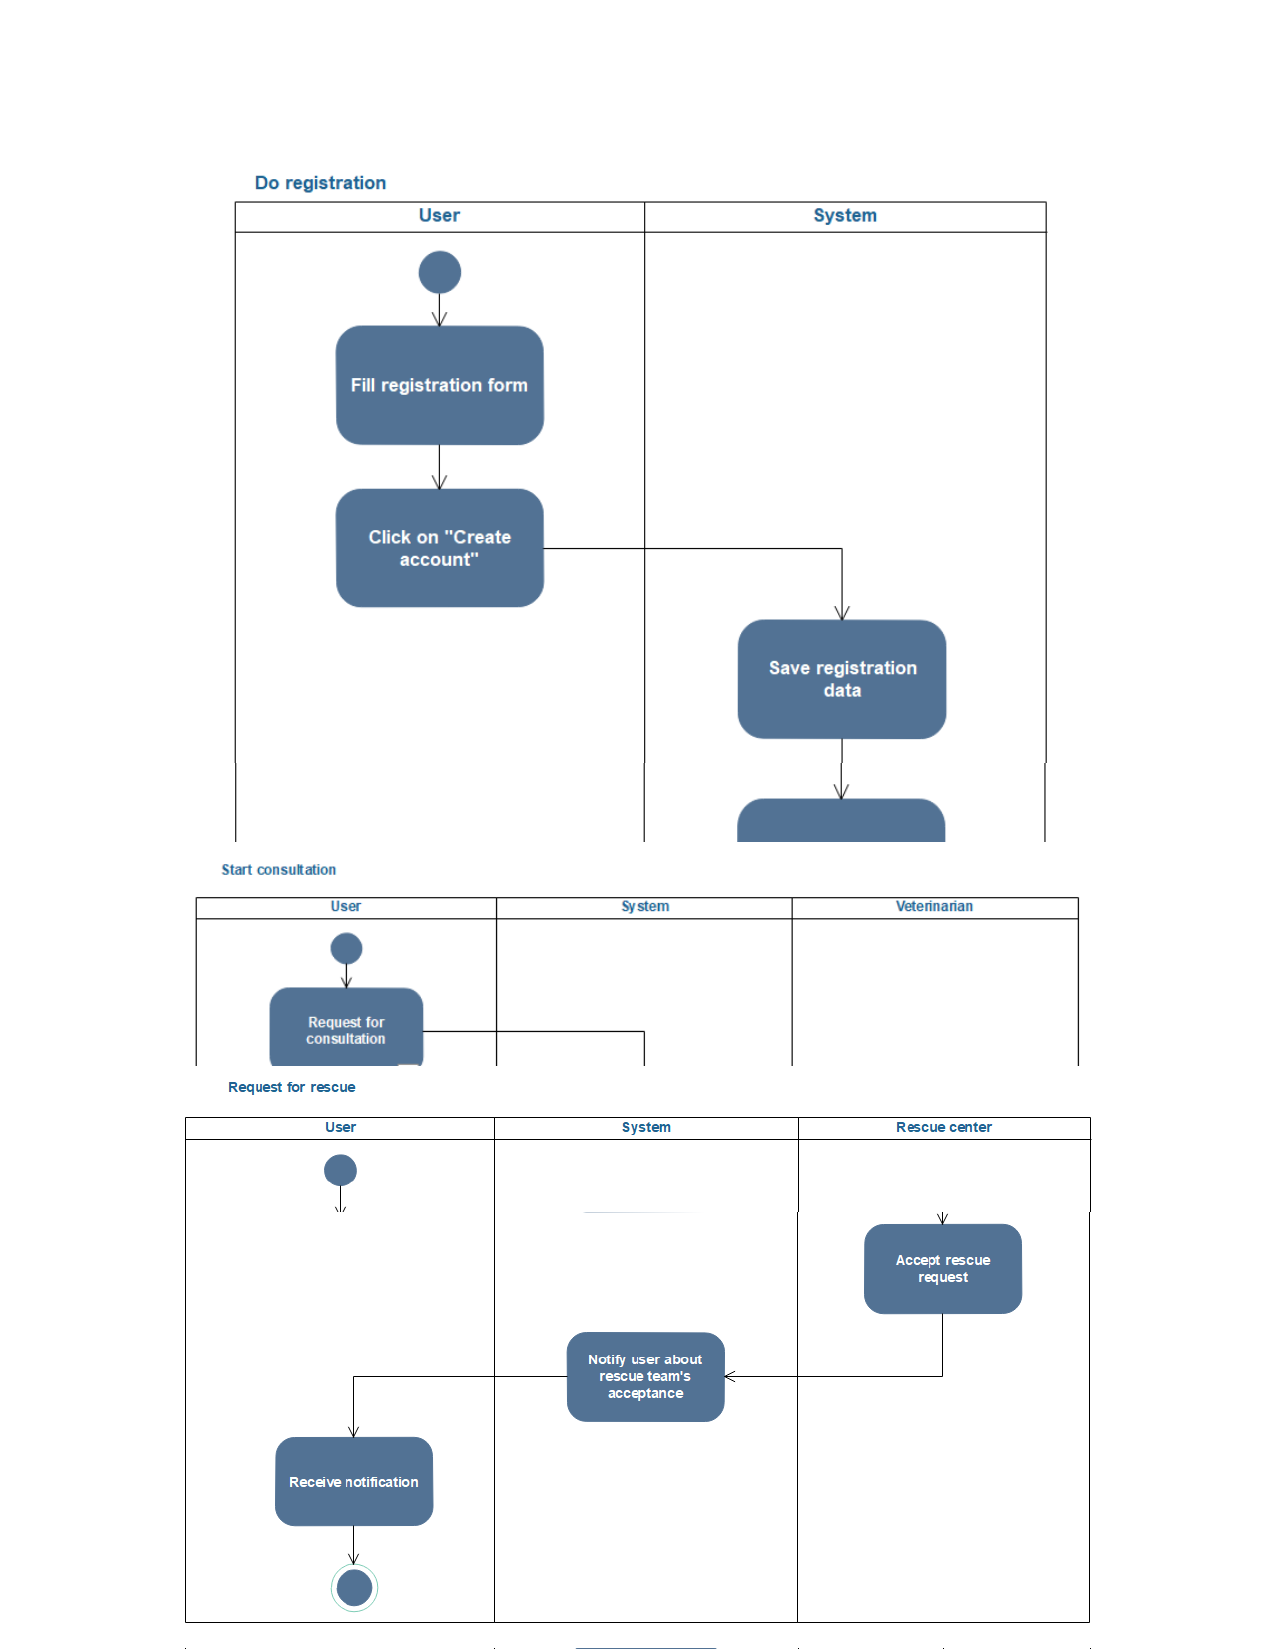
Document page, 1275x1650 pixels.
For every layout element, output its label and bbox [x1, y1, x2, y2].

picture [150, 763, 1122, 1647]
picture [150, 150, 1122, 762]
